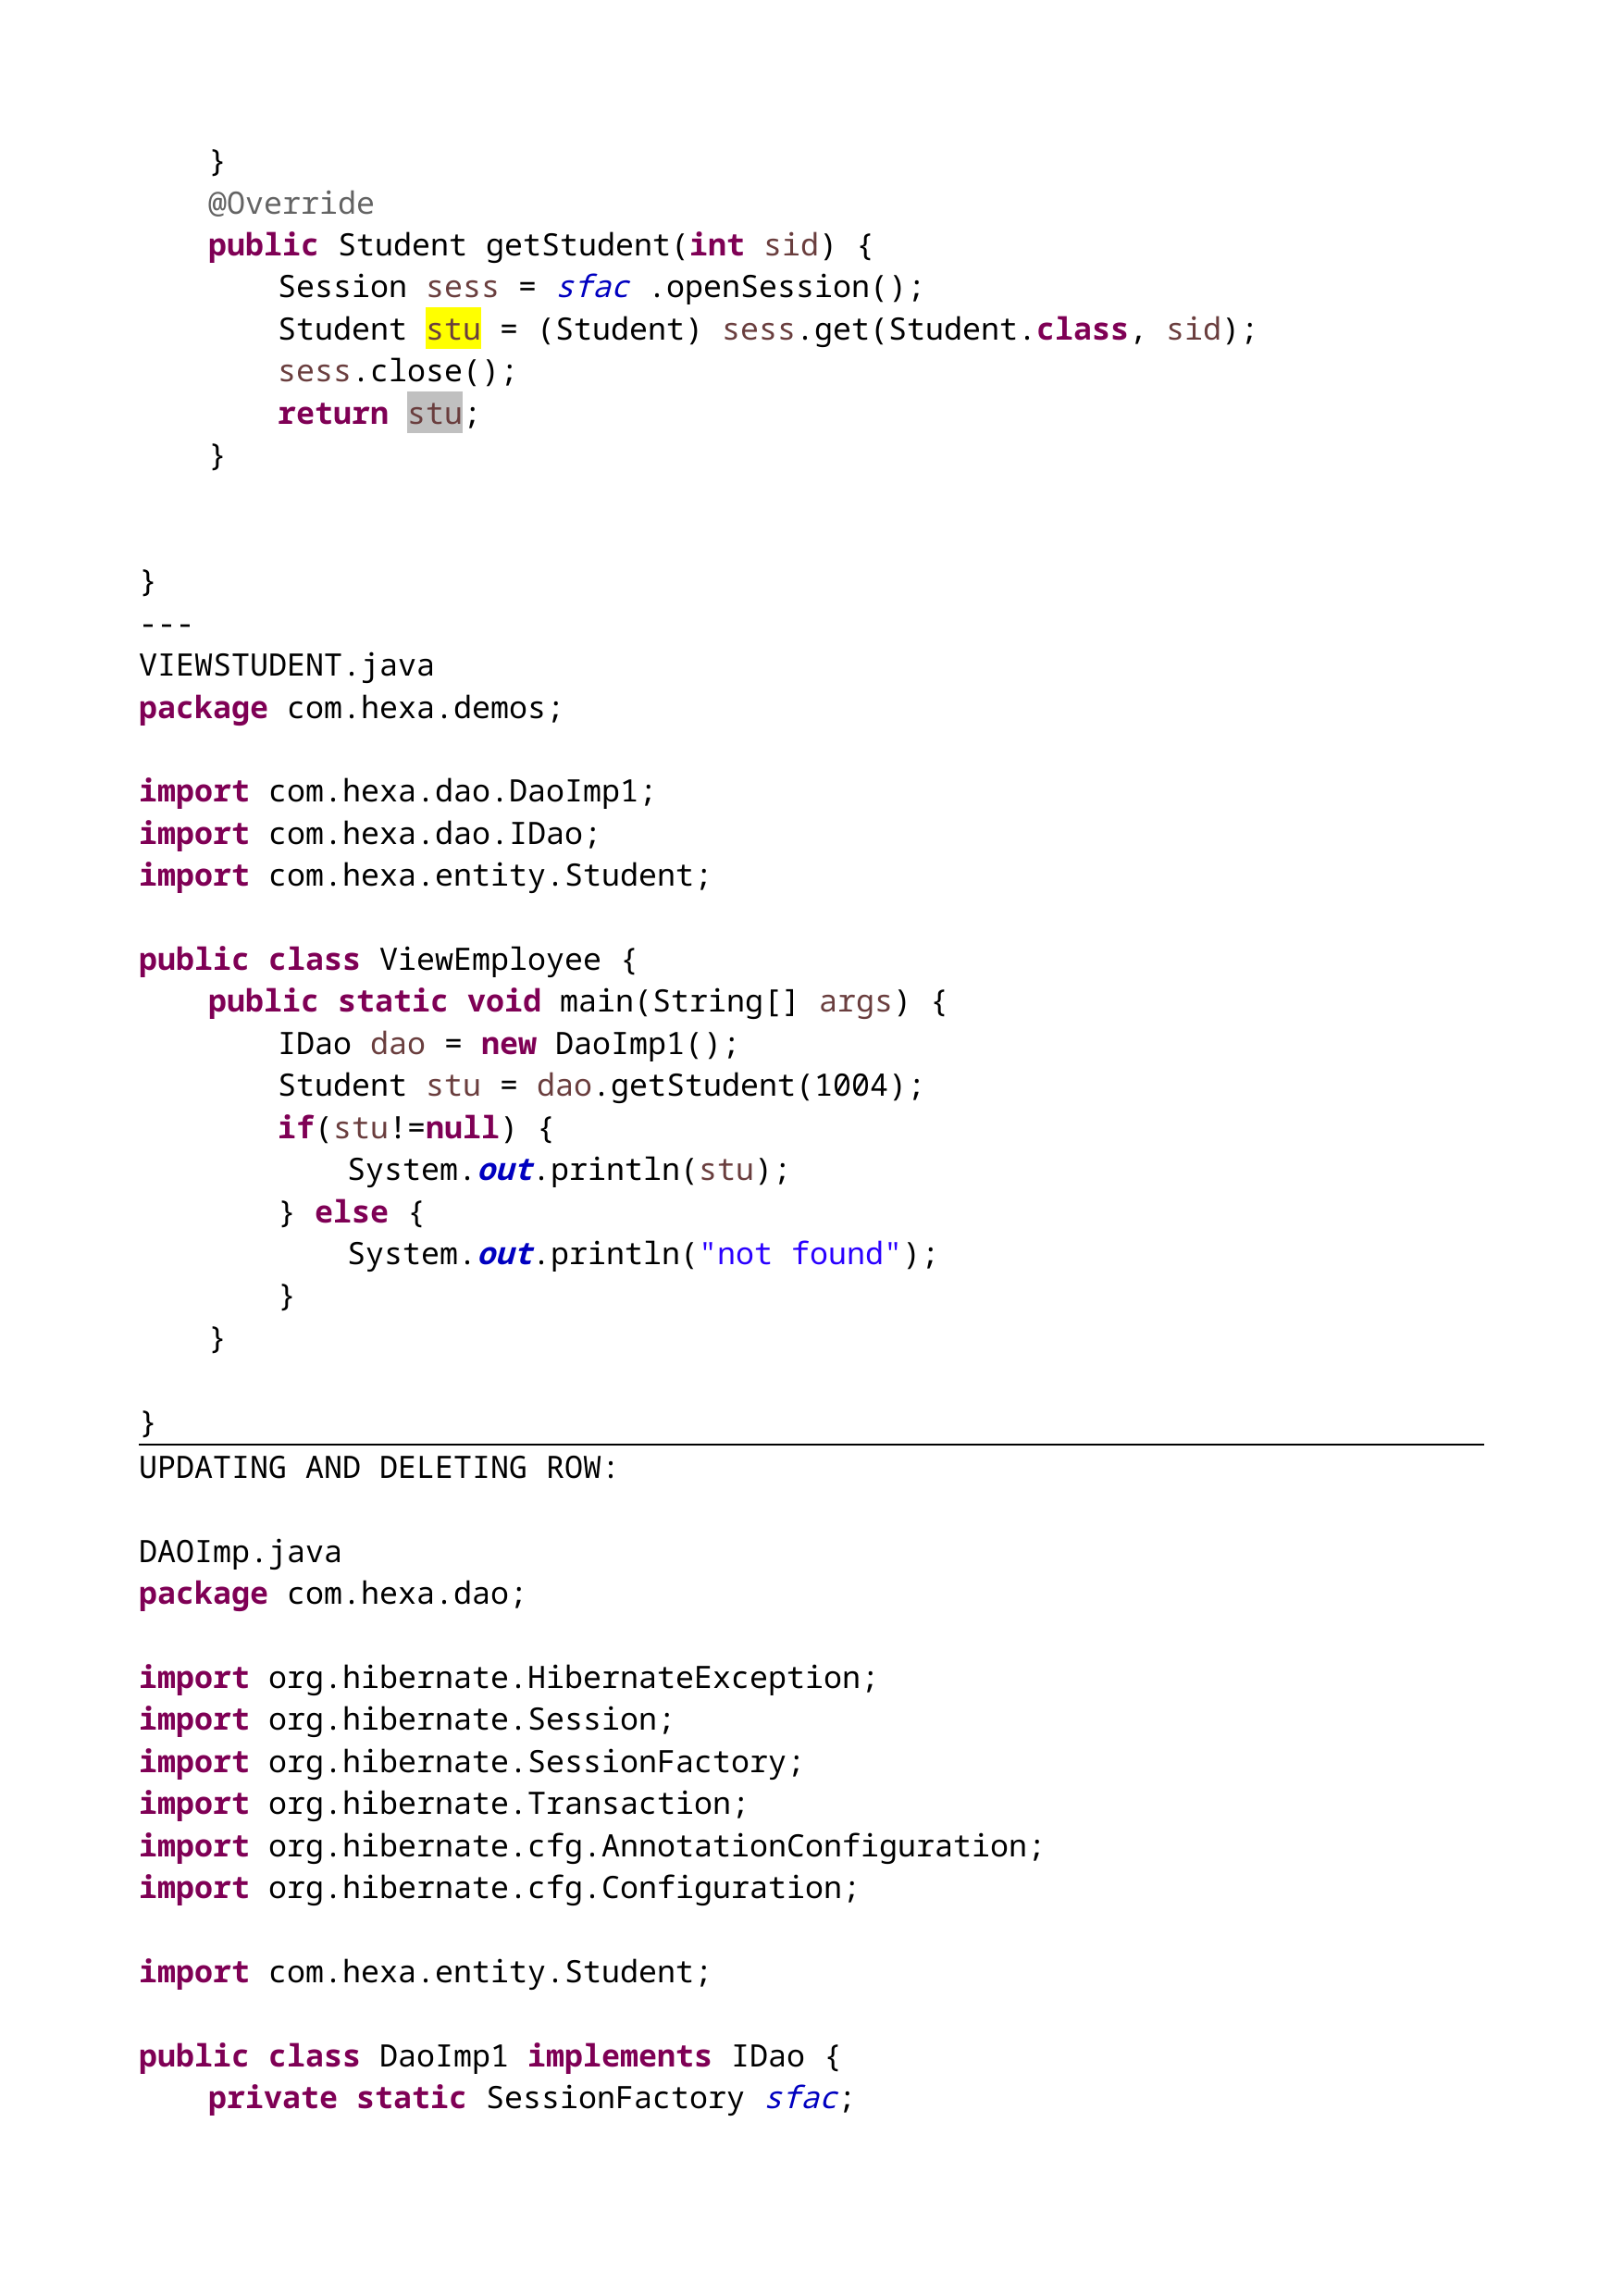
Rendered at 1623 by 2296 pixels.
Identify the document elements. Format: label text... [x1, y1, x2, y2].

text VIEWSTUDENT.java [139, 643, 1484, 685]
text public class DaoImp1 implements IDao { [139, 2033, 1484, 2076]
text package com.hexa.demos; [139, 685, 1484, 727]
text System.out.println("not found"); [139, 1232, 1484, 1273]
text Student stu = (Student) sess.get(Student.class, sid); [481, 307, 1484, 349]
text private static SessionFactory sfac; [139, 2076, 1484, 2117]
text Session sess = sfac .openSession(); [139, 265, 1484, 307]
text import org.hibernate.cfg.Configuration; [139, 1866, 1484, 1907]
text UPDATING AND DELETING ROW: [139, 1446, 1484, 1487]
text } [139, 1316, 1484, 1358]
text import org.hibernate.Session; [139, 1697, 1484, 1739]
text if(stu!=null) { [139, 1105, 1484, 1148]
text import org.hibernate.cfg.AnnotationConfiguration; [139, 1823, 1484, 1866]
text } [139, 139, 1484, 180]
text import org.hibernate.SessionFactory; [139, 1739, 1484, 1781]
text @Override [139, 180, 1484, 223]
text package com.hexa.dao; [139, 1571, 1484, 1613]
text public static void main(String[] args) { [139, 979, 1484, 1022]
text public Student getStudent(int sid) { [139, 223, 1484, 265]
text } [139, 1399, 1484, 1444]
text sess.close(); [139, 349, 1484, 391]
text } [139, 559, 1484, 601]
text } [139, 1273, 1484, 1316]
text } [139, 433, 1484, 475]
text Student stu = (Student) sess.get(Student.class, sid); [139, 307, 426, 349]
text import com.hexa.dao.DaoImp1; [139, 769, 1484, 812]
text import com.hexa.entity.Student; [139, 1950, 1484, 1992]
text } else { [139, 1189, 1484, 1232]
text System.out.println(stu); [139, 1148, 1484, 1189]
text Student stu = dao.getStudent(1004); [139, 1063, 1484, 1105]
text IDao dao = new DaoImp1(); [139, 1022, 1484, 1063]
text public class ViewEmployee { [139, 937, 1484, 979]
text import com.hexa.dao.IDao; [139, 812, 1484, 853]
text import org.hibernate.HibernateException; [139, 1656, 1484, 1697]
text return stu; [139, 391, 1484, 433]
text import org.hibernate.Transaction; [139, 1781, 1484, 1823]
text DAOImp.java [139, 1529, 1484, 1571]
text import com.hexa.entity.Student; [139, 853, 1484, 895]
text --- [139, 601, 1484, 643]
